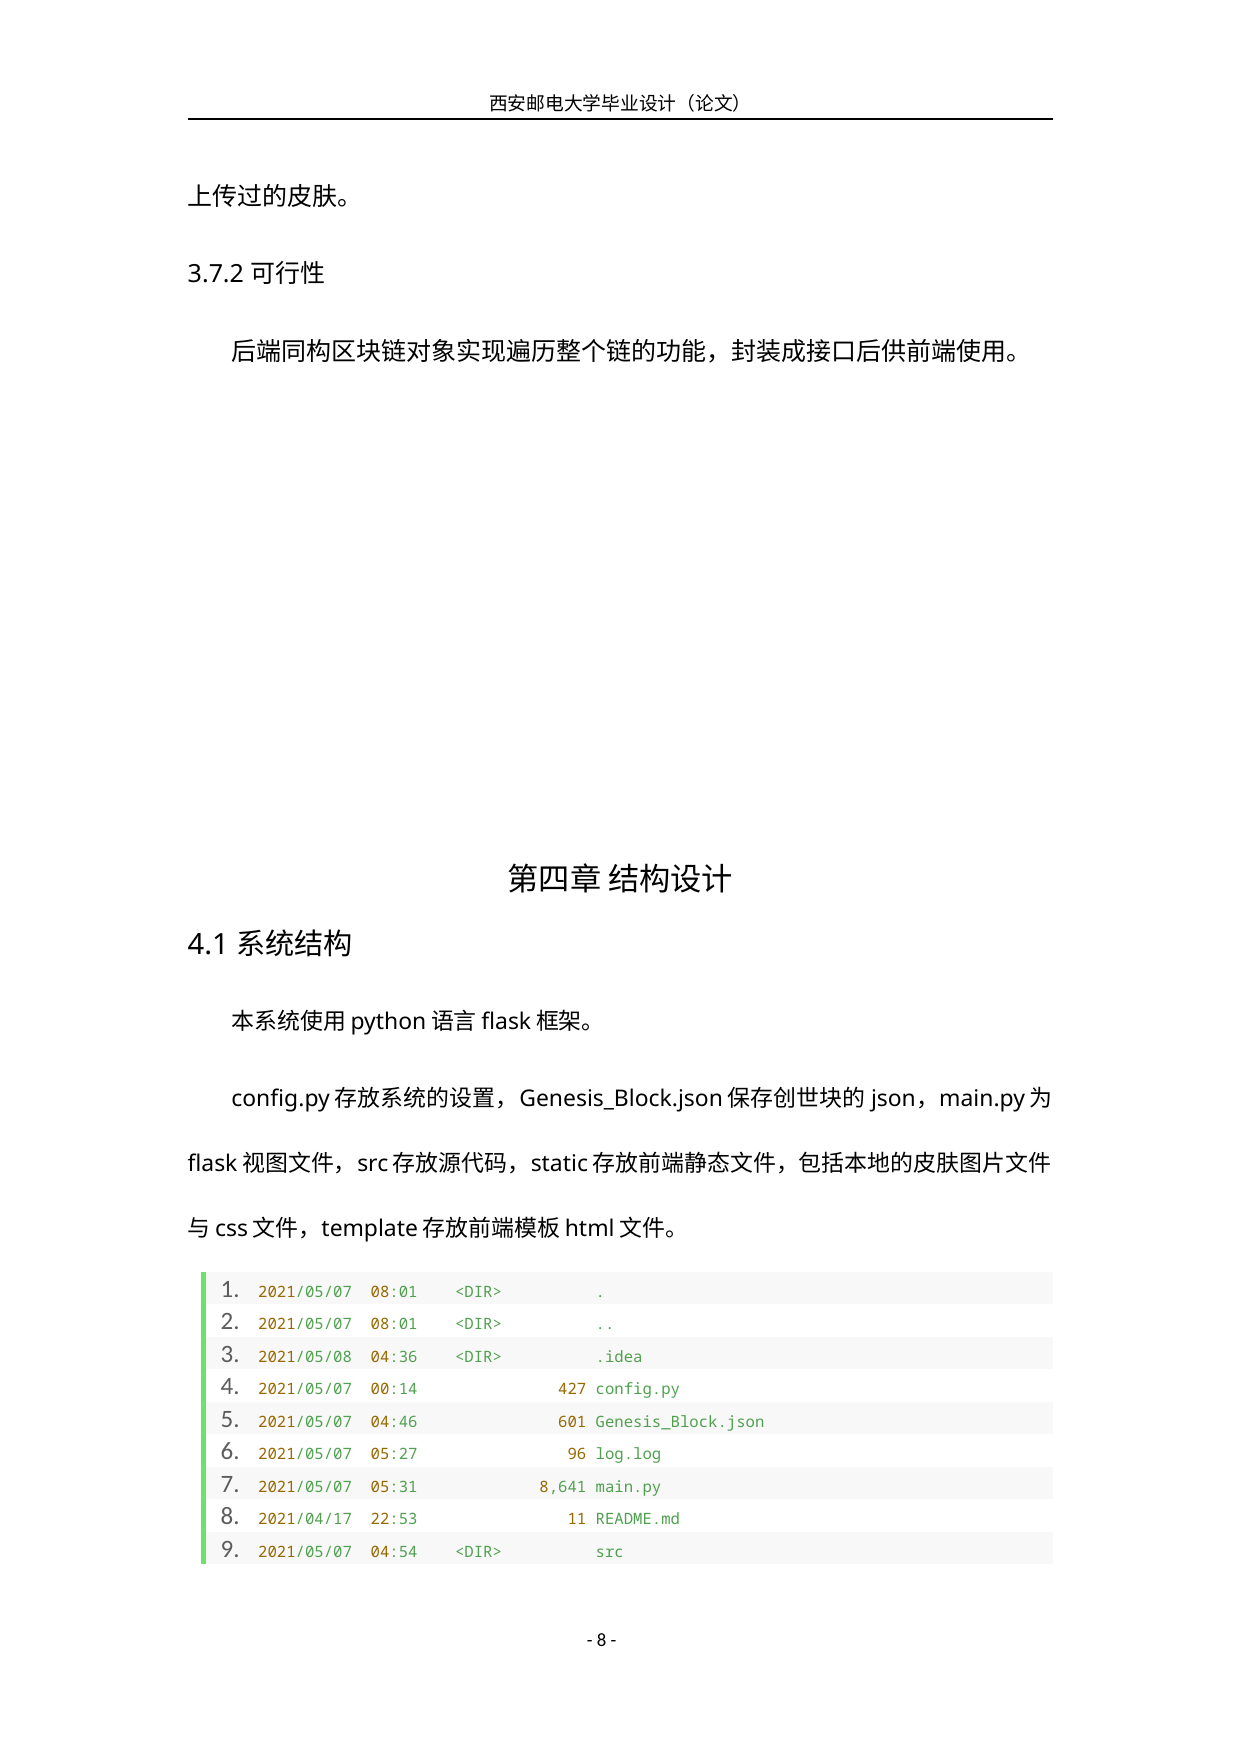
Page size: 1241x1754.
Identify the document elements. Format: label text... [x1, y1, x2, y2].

text 获取区块链上所有的历史信息，包括创建与交易的信息。获取在链上所有上传过的皮肤。 [187, 162, 1053, 227]
list 2021/05/07 04:46 601 Genesis_Block.json [206, 1402, 1053, 1434]
list 2021/05/07 08:01 <DIR> .. [206, 1304, 1053, 1337]
text 后端同构区块链对象实现遍历整个链的功能，封装成接口后供前端使用。 [187, 317, 1053, 382]
text 3.7.2 可行性 [187, 239, 1053, 304]
list 2021/05/07 00:14 427 config.py [206, 1369, 1053, 1402]
list 2021/04/17 22:53 11 README.md [206, 1499, 1053, 1532]
text 第四章 结构设计 [187, 844, 1053, 909]
list 2021/05/07 08:01 <DIR> . [206, 1272, 1053, 1304]
text config.py存放系统的设置，Genesis_Block.json保存创世块的json，main.py为flask视图文件，src存放源代码，static存放前端静态文件，包括本地的皮肤图片文件与css文件，template存放前端模板html文件。 [187, 1064, 1053, 1259]
list 2021/05/07 05:27 96 log.log [206, 1434, 1053, 1467]
list 2021/05/07 05:31 8,641 main.py [206, 1467, 1053, 1499]
list 2021/05/07 04:54 <DIR> src [206, 1532, 1053, 1564]
list 2021/05/08 04:36 <DIR> .idea [206, 1337, 1053, 1369]
text 本系统使用python语言flask框架。 [187, 987, 1053, 1052]
text 4.1 系统结构 [187, 909, 1053, 974]
